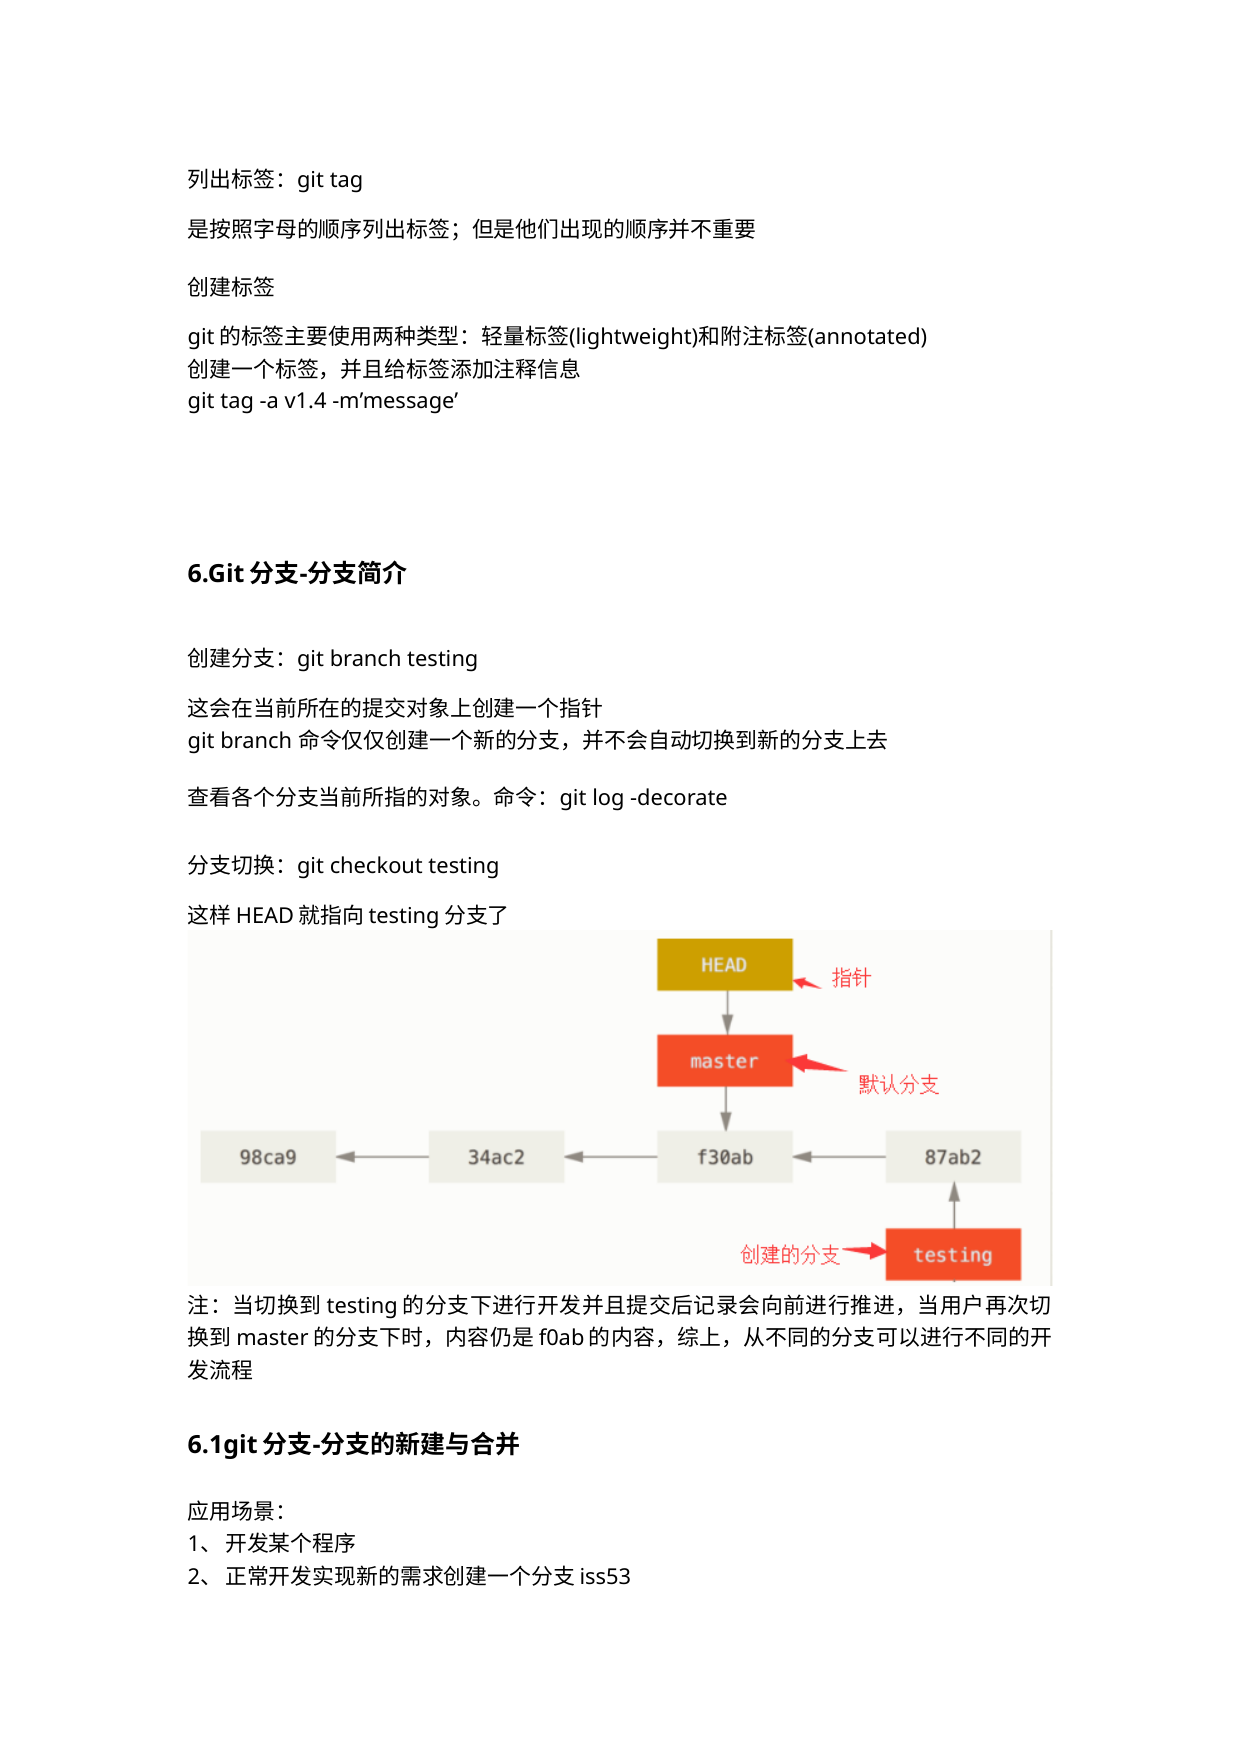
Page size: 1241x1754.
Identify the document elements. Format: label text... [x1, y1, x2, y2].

text 这样HEAD就指向testing分支了 [187, 898, 1053, 930]
text git tag -a v1.4 -m’message’ [187, 384, 1053, 416]
subtitle 6.1git分支-分支的新建与合并 [187, 1410, 1053, 1475]
subtitle 列出标签：git tag [187, 162, 1053, 194]
picture [187, 930, 1053, 1286]
list 正常开发实现新的需求创建一个分支iss53 [187, 1559, 1053, 1591]
text 注：当切换到testing的分支下进行开发并且提交后记录会向前进行推进，当用户再次切换到master的分支下时，内容仍是f0ab的内容，综上，从不同的分支可以进行不同的开发流程 [187, 1288, 1053, 1385]
subtitle 创建分支：git branch testing [187, 641, 1053, 673]
subtitle 查看各个分支当前所指的对象。命令：git log -decorate [187, 780, 1053, 813]
text 应用场景： [187, 1494, 1053, 1526]
text 是按照字母的顺序列出标签；但是他们出现的顺序并不重要 [187, 212, 1053, 244]
text 创建一个标签，并且给标签添加注释信息 [187, 351, 1053, 384]
subtitle 6.Git分支-分支简介 [187, 539, 1053, 604]
text git branch 命令仅仅创建一个新的分支，并不会自动切换到新的分支上去 [187, 723, 1053, 755]
subtitle 分支切换：git checkout testing [187, 848, 1053, 881]
subtitle 创建标签 [187, 269, 1053, 302]
text git的标签主要使用两种类型：轻量标签(lightweight)和附注标签(annotated) [187, 319, 1053, 351]
list 开发某个程序 [187, 1526, 1053, 1559]
text 这会在当前所在的提交对象上创建一个指针 [187, 690, 1053, 723]
